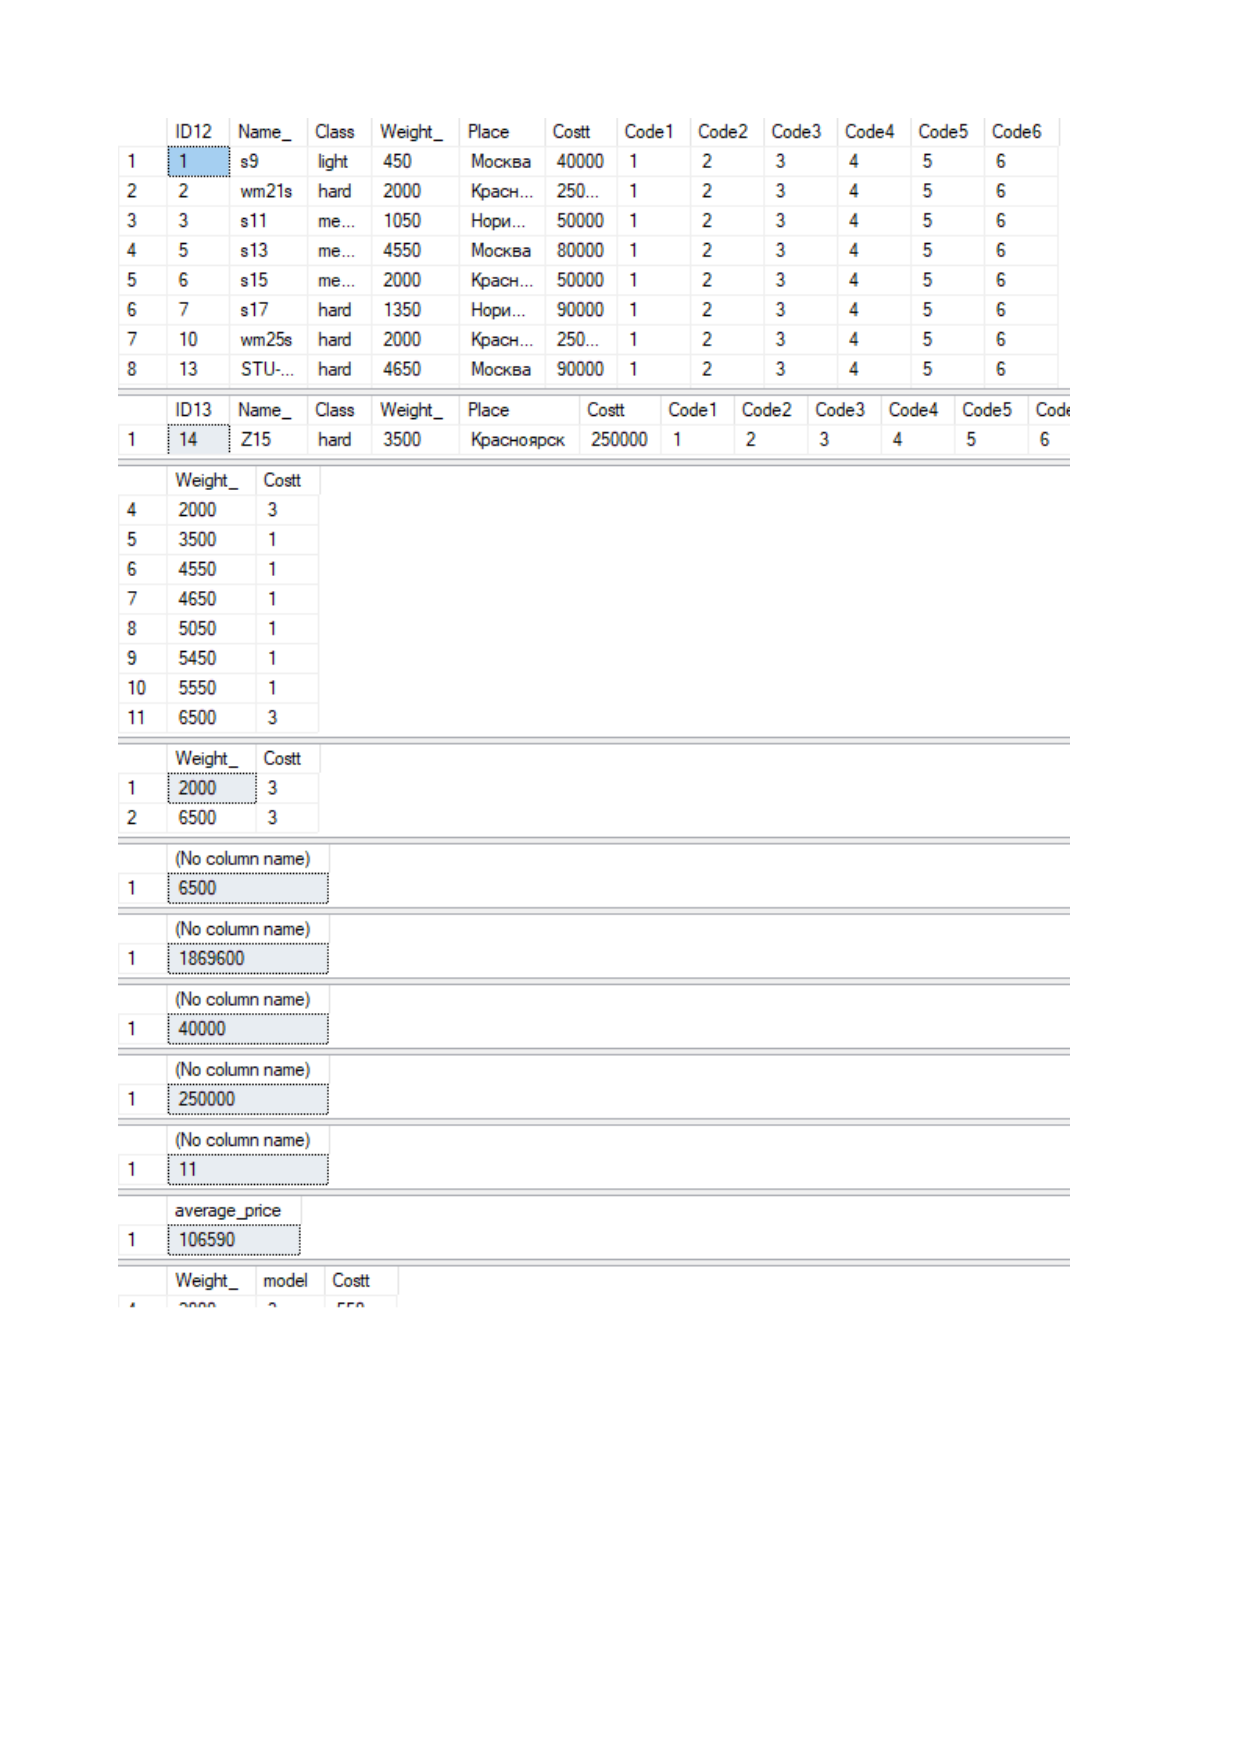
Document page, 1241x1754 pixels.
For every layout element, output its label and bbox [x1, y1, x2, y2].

picture [118, 118, 1070, 1309]
